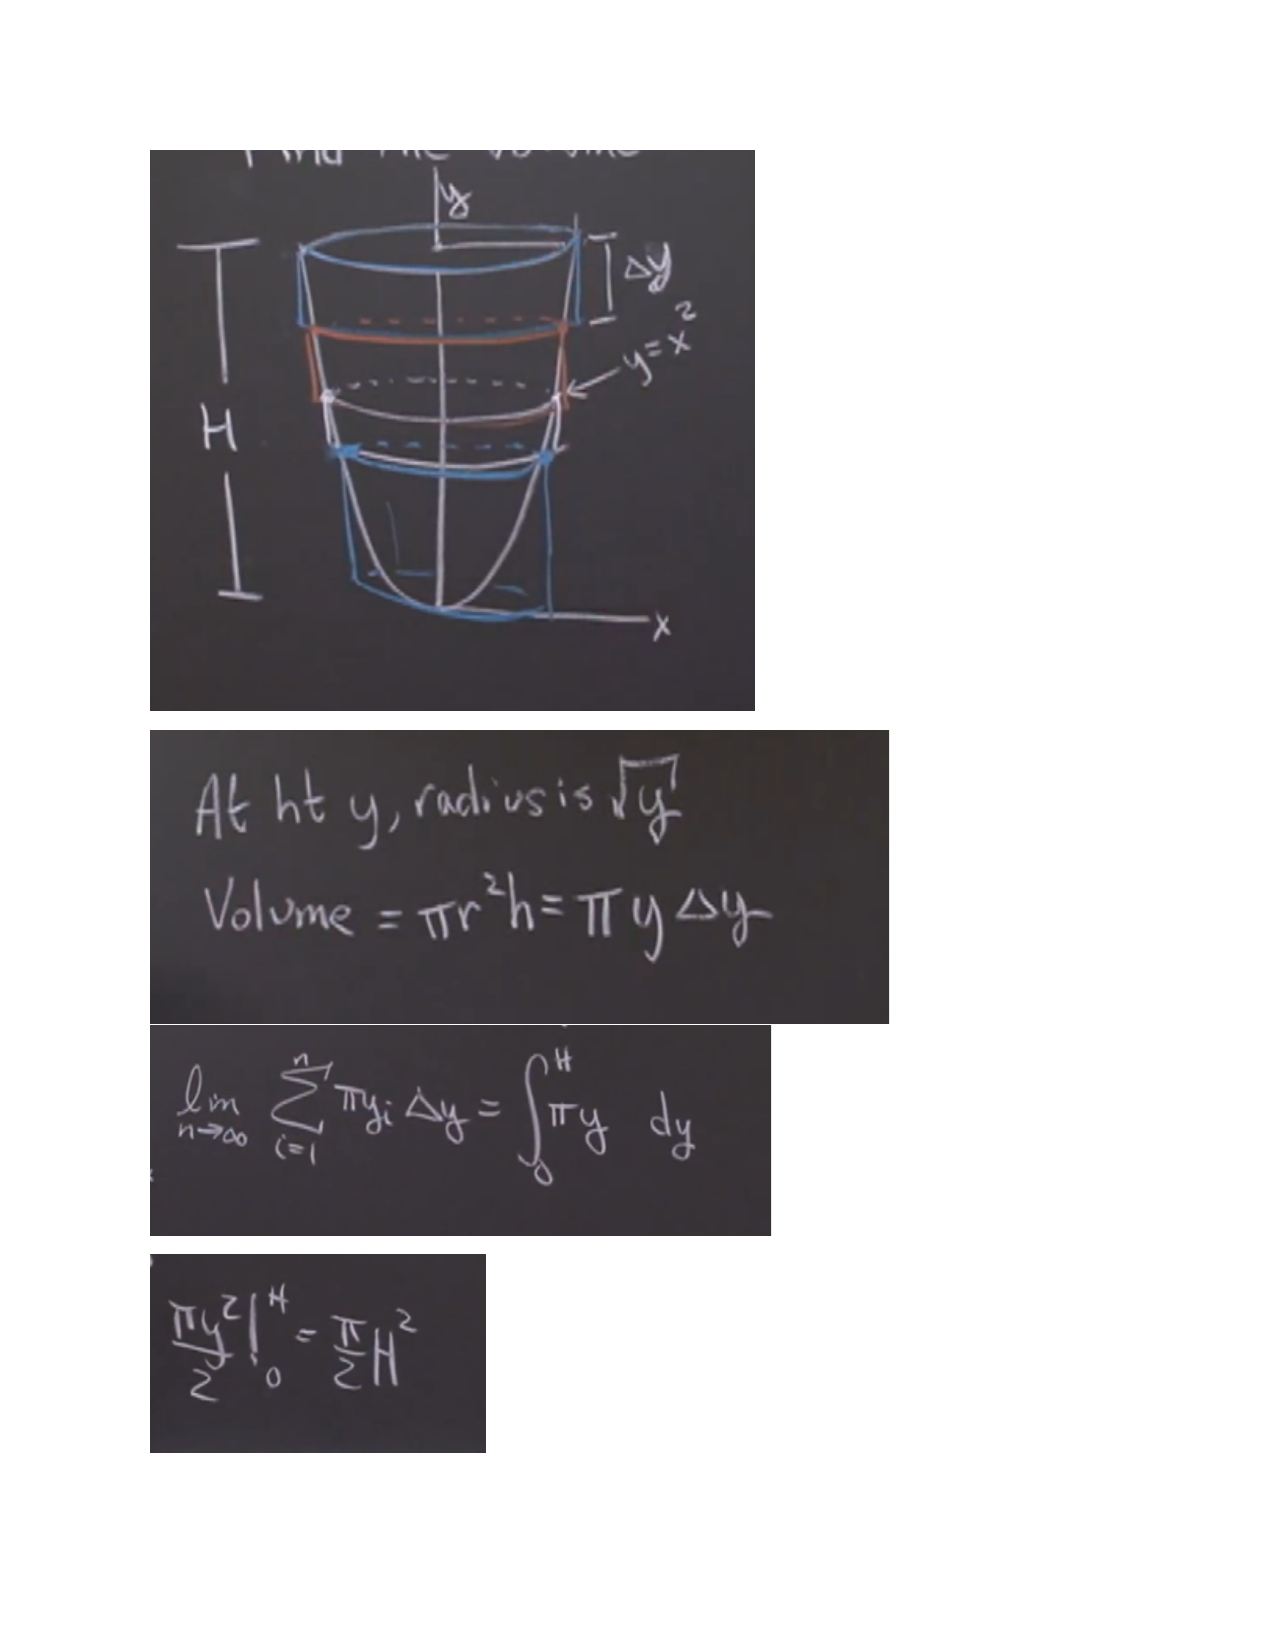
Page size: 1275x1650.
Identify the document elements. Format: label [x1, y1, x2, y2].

picture [150, 1254, 486, 1453]
picture [150, 730, 890, 1024]
picture [150, 1025, 772, 1236]
picture [150, 150, 755, 711]
